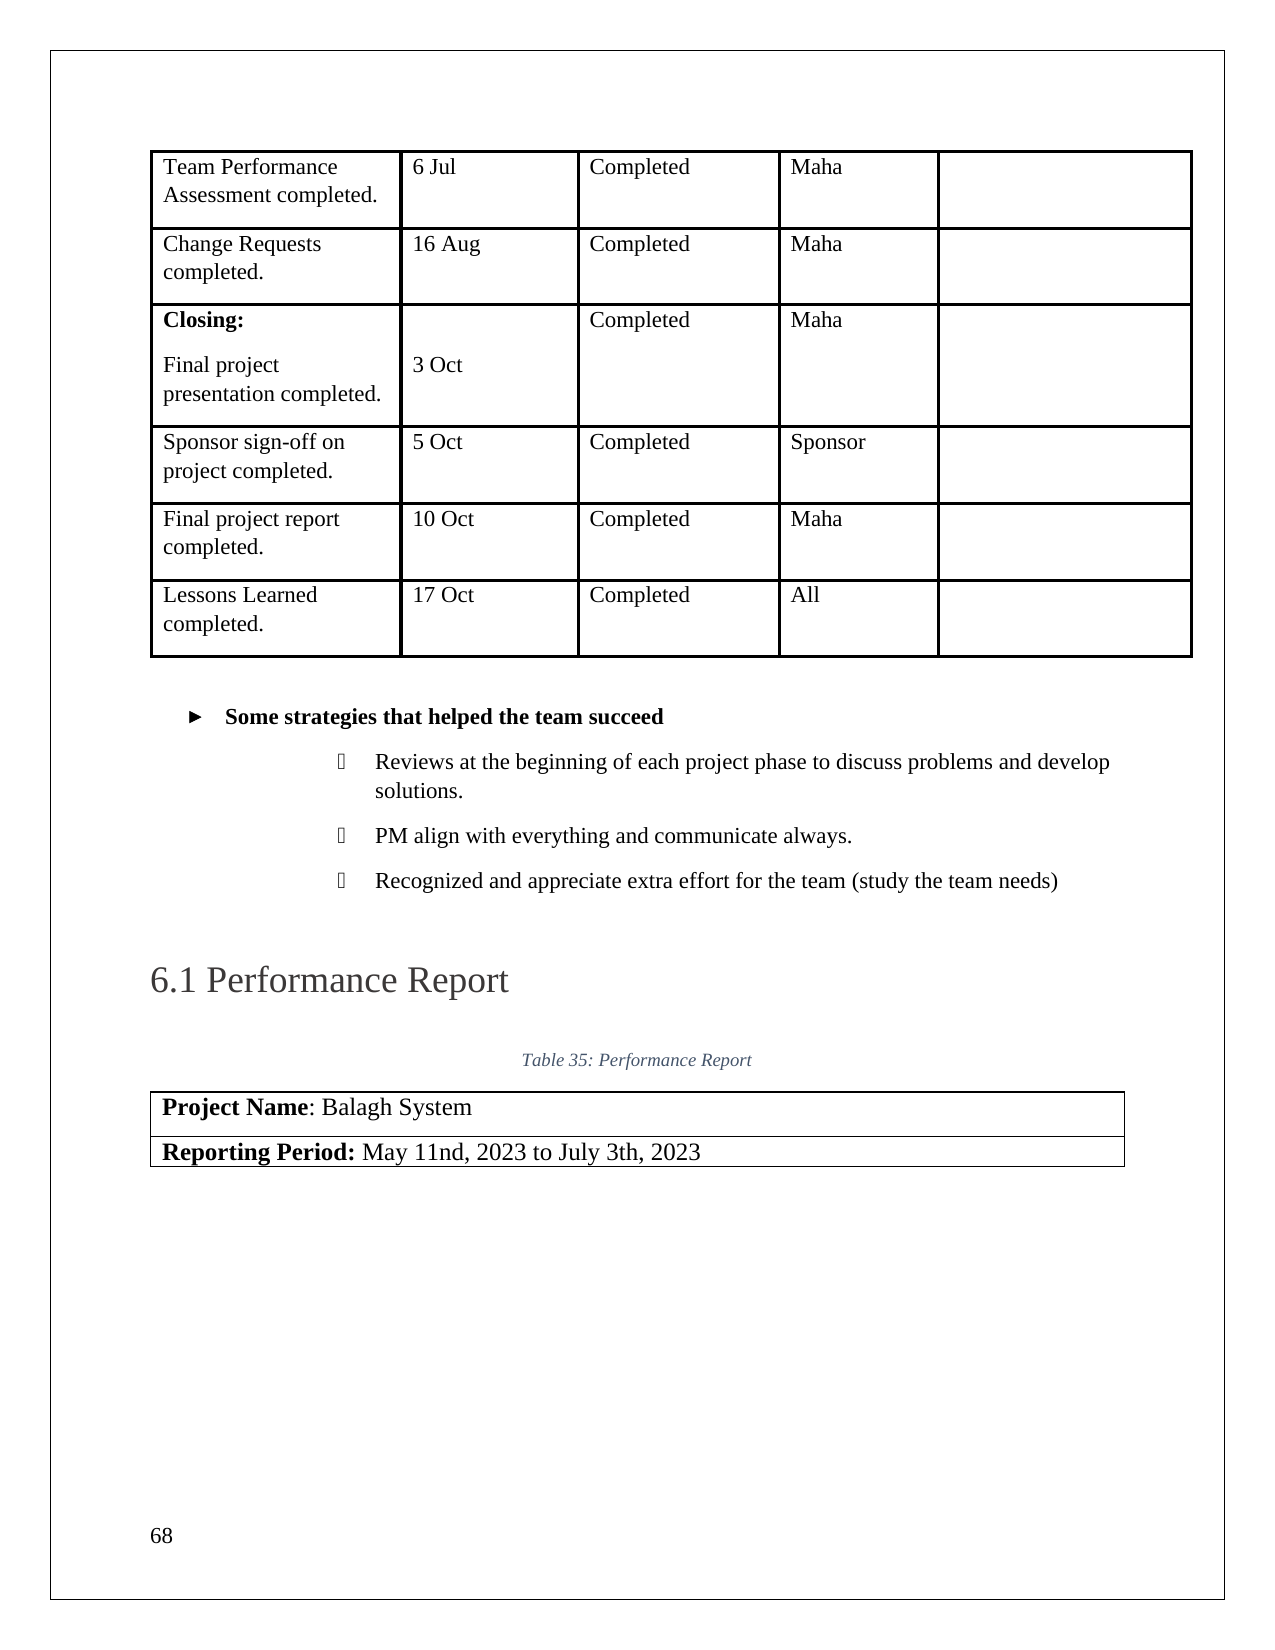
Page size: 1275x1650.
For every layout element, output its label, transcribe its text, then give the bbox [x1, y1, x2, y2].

table_header Project Name: Balagh System [151, 1093, 1124, 1136]
table_cell Sponsor sign-off on project completed. [153, 428, 399, 502]
table_cell Completed [580, 428, 778, 502]
table_cell All [781, 582, 937, 655]
table_cell Maha [781, 153, 937, 227]
table_cell Completed [580, 505, 778, 578]
table_cell Completed [580, 582, 778, 655]
table_cell Reporting Period: May 11nd, 2023 to July 3th, 2023 [151, 1137, 1124, 1166]
list PM align with everything and communicate always. [337, 822, 1125, 848]
table_cell Maha [781, 306, 937, 425]
table_cell Final project report completed. [153, 505, 399, 578]
table_cell 5 Oct [403, 428, 577, 502]
table_cell 17 Oct [403, 582, 577, 655]
table_cell Change Requests completed. [153, 230, 399, 303]
table_cell [940, 306, 1190, 425]
table_cell Completed [580, 153, 778, 227]
table_cell 3 Oct [403, 306, 577, 425]
table_cell [940, 428, 1190, 502]
table_cell [940, 505, 1190, 578]
table_cell Completed [580, 306, 778, 425]
table_cell 6 Jul [403, 153, 577, 227]
list Some strategies that helped the team succeed [187, 703, 1125, 730]
table_cell Maha [781, 505, 937, 578]
subtitle 6.1 Performance Report [150, 957, 1125, 1000]
table_cell [940, 582, 1190, 655]
table_cell Closing: Final project presentation completed. [153, 306, 399, 425]
table_cell Completed [580, 230, 778, 303]
table_cell Team Performance Assessment completed. [153, 153, 399, 227]
list Reviews at the beginning of each project phase to discuss problems and develop solutions. [337, 748, 1125, 803]
table_cell Lessons Learned completed. [153, 582, 399, 655]
list Recognized and appreciate extra effort for the team (study the team needs) [337, 867, 1125, 893]
table_cell [940, 153, 1190, 227]
table_cell [940, 230, 1190, 303]
table_cell 10 Oct [403, 505, 577, 578]
table_cell Maha [781, 230, 937, 303]
table_cell Sponsor [781, 428, 937, 502]
table_cell 16 Aug [403, 230, 577, 303]
